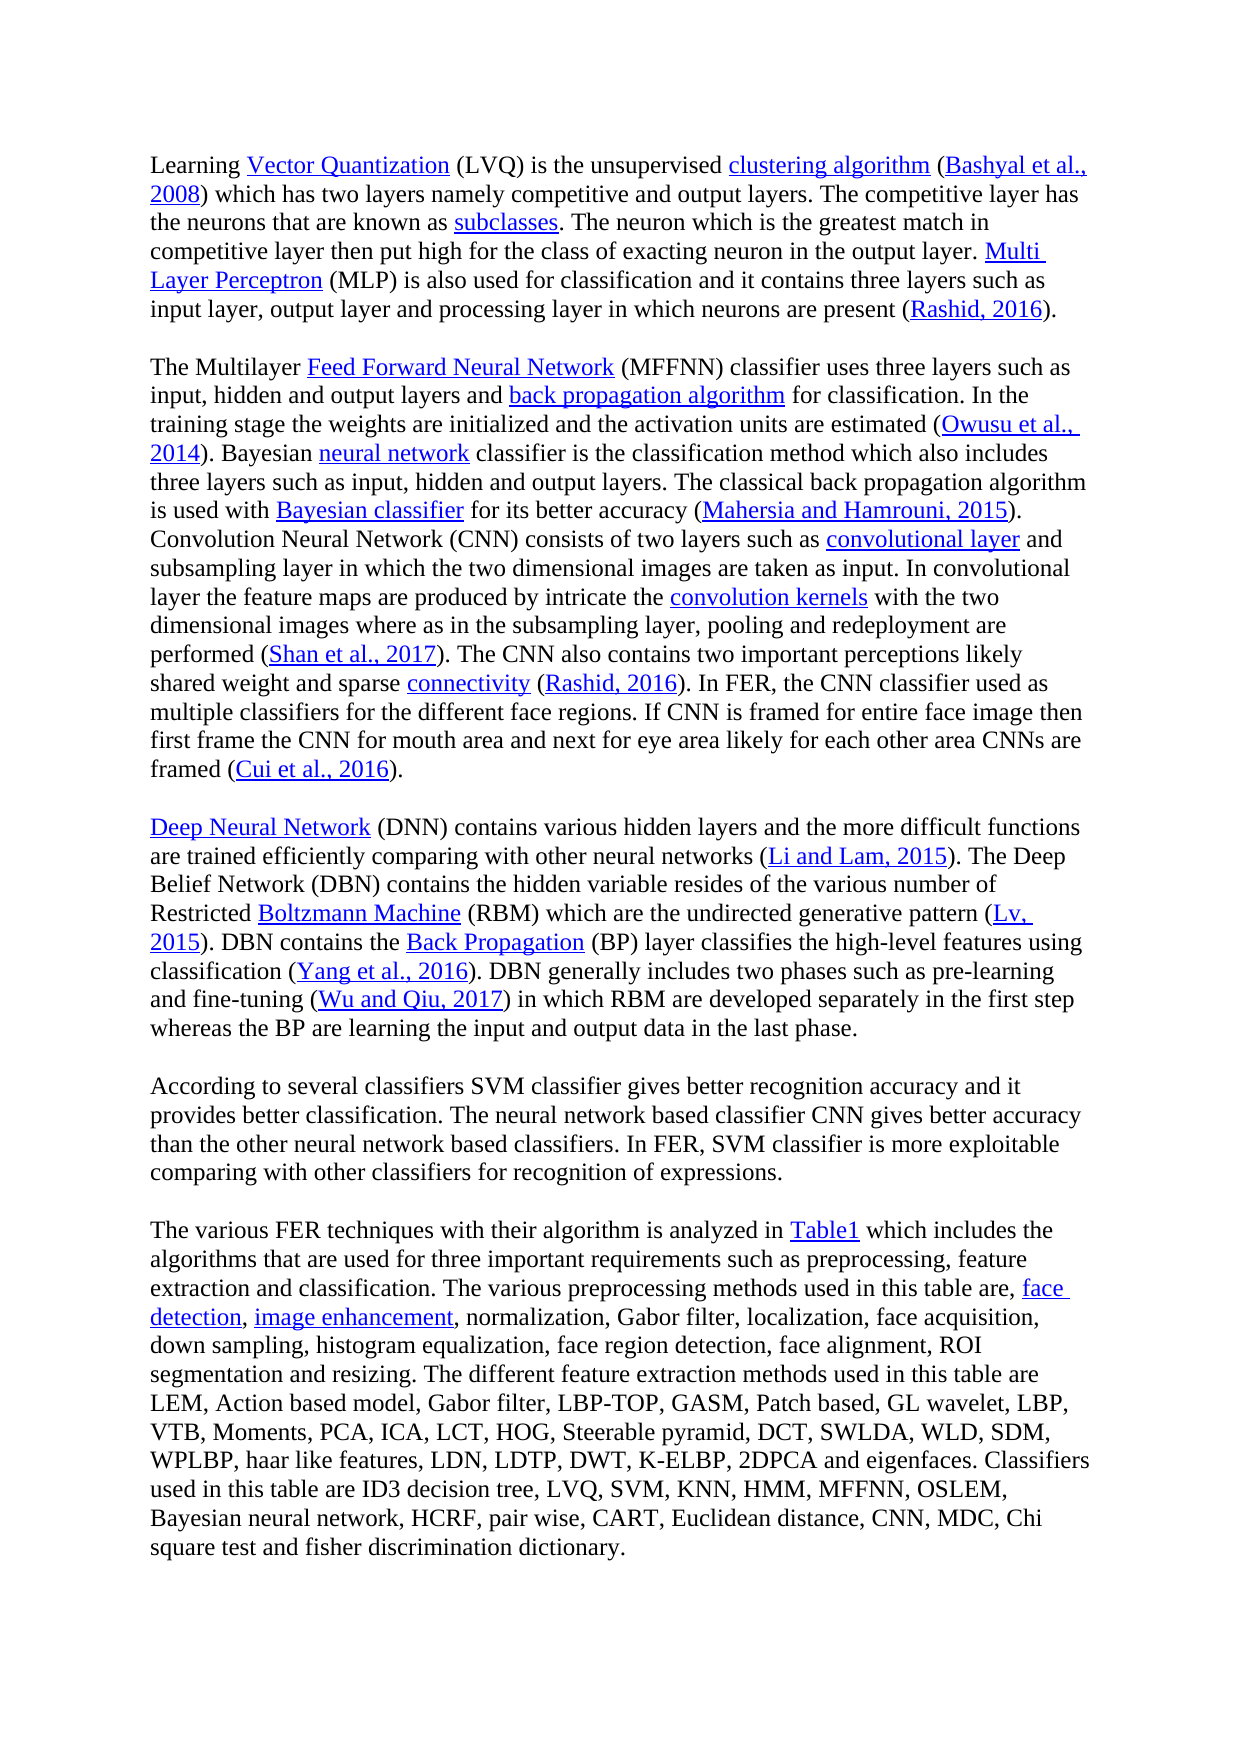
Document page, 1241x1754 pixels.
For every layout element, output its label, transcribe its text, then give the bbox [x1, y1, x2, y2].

text Learning Vector Quantization (LVQ) is the unsupervised clustering algorithm (Bashyal et al., 2008) which has two layers namely competitive and output layers. The competitive layer has the neurons that are known as subclasses. The neuron which is the greatest match in competitive layer then put high for the class of exacting neuron in the output layer. Multi Layer Perceptron (MLP) is also used for classification and it contains three layers such as input layer, output layer and processing layer in which neurons are present (Rashid, 2016). [150, 150, 1090, 322]
text According to several classifiers SVM classifier gives better recognition accuracy and it provides better classification. The neural network based classifier CNN gives better accuracy than the other neural network based classifiers. In FER, SVM classifier is more exploitable comparing with other classifiers for recognition of expressions. [150, 1071, 1090, 1186]
text Deep Neural Network (DNN) contains various hidden layers and the more difficult functions are trained efficiently comparing with other neural networks (Li and Lam, 2015). The Deep Belief Network (DBN) contains the hidden variable resides of the various number of Restricted Boltzmann Machine (RBM) which are the undirected generative pattern (Lv, 2015). DBN contains the Back Propagation (BP) layer classifies the high-level features using classification (Yang et al., 2016). DBN generally includes two phases such as pre-learning and fine-tuning (Wu and Qiu, 2017) in which RBM are developed separately in the first step whereas the BP are learning the input and output data in the last phase. [150, 812, 1090, 1042]
text The Multilayer Feed Forward Neural Network (MFFNN) classifier uses three layers such as input, hidden and output layers and back propagation algorithm for classification. In the training stage the weights are initialized and the activation units are estimated (Owusu et al., 2014). Bayesian neural network classifier is the classification method which also includes three layers such as input, hidden and output layers. The classical back propagation algorithm is used with Bayesian classifier for its better accuracy (Mahersia and Hamrouni, 2015). Convolution Neural Network (CNN) consists of two layers such as convolutional layer and subsampling layer in which the two dimensional images are taken as input. In convolutional layer the feature maps are produced by intricate the convolution kernels with the two dimensional images where as in the subsampling layer, pooling and redeployment are performed (Shan et al., 2017). The CNN also contains two important perceptions likely shared weight and sparse connectivity (Rashid, 2016). In FER, the CNN classifier used as multiple classifiers for the different face regions. If CNN is framed for entire face image then first frame the CNN for mouth area and next for eye area likely for each other area CNNs are framed (Cui et al., 2016). [150, 352, 1090, 783]
text The various FER techniques with their algorithm is analyzed in Table1 which includes the algorithms that are used for three important requirements such as preprocessing, feature extraction and classification. The various preprocessing methods used in this table are, face detection, image enhancement, normalization, Gabor filter, localization, face acquisition, down sampling, histogram equalization, face region detection, face alignment, ROI segmentation and resizing. The different feature extraction methods used in this table are LEM, Action based model, Gabor filter, LBP-TOP, GASM, Patch based, GL wavelet, LBP, VTB, Moments, PCA, ICA, LCT, HOG, Steerable pyramid, DCT, SWLDA, WLD, SDM, WPLBP, haar like features, LDN, LDTP, DWT, K-ELBP, 2DPCA and eigenfaces. Classifiers used in this table are ID3 decision tree, LVQ, SVM, KNN, HMM, MFFNN, OSLEM, Bayesian neural network, HCRF, pair wise, CART, Euclidean distance, CNN, MDC, Chi square test and fisher discrimination dictionary. [150, 1215, 1090, 1560]
